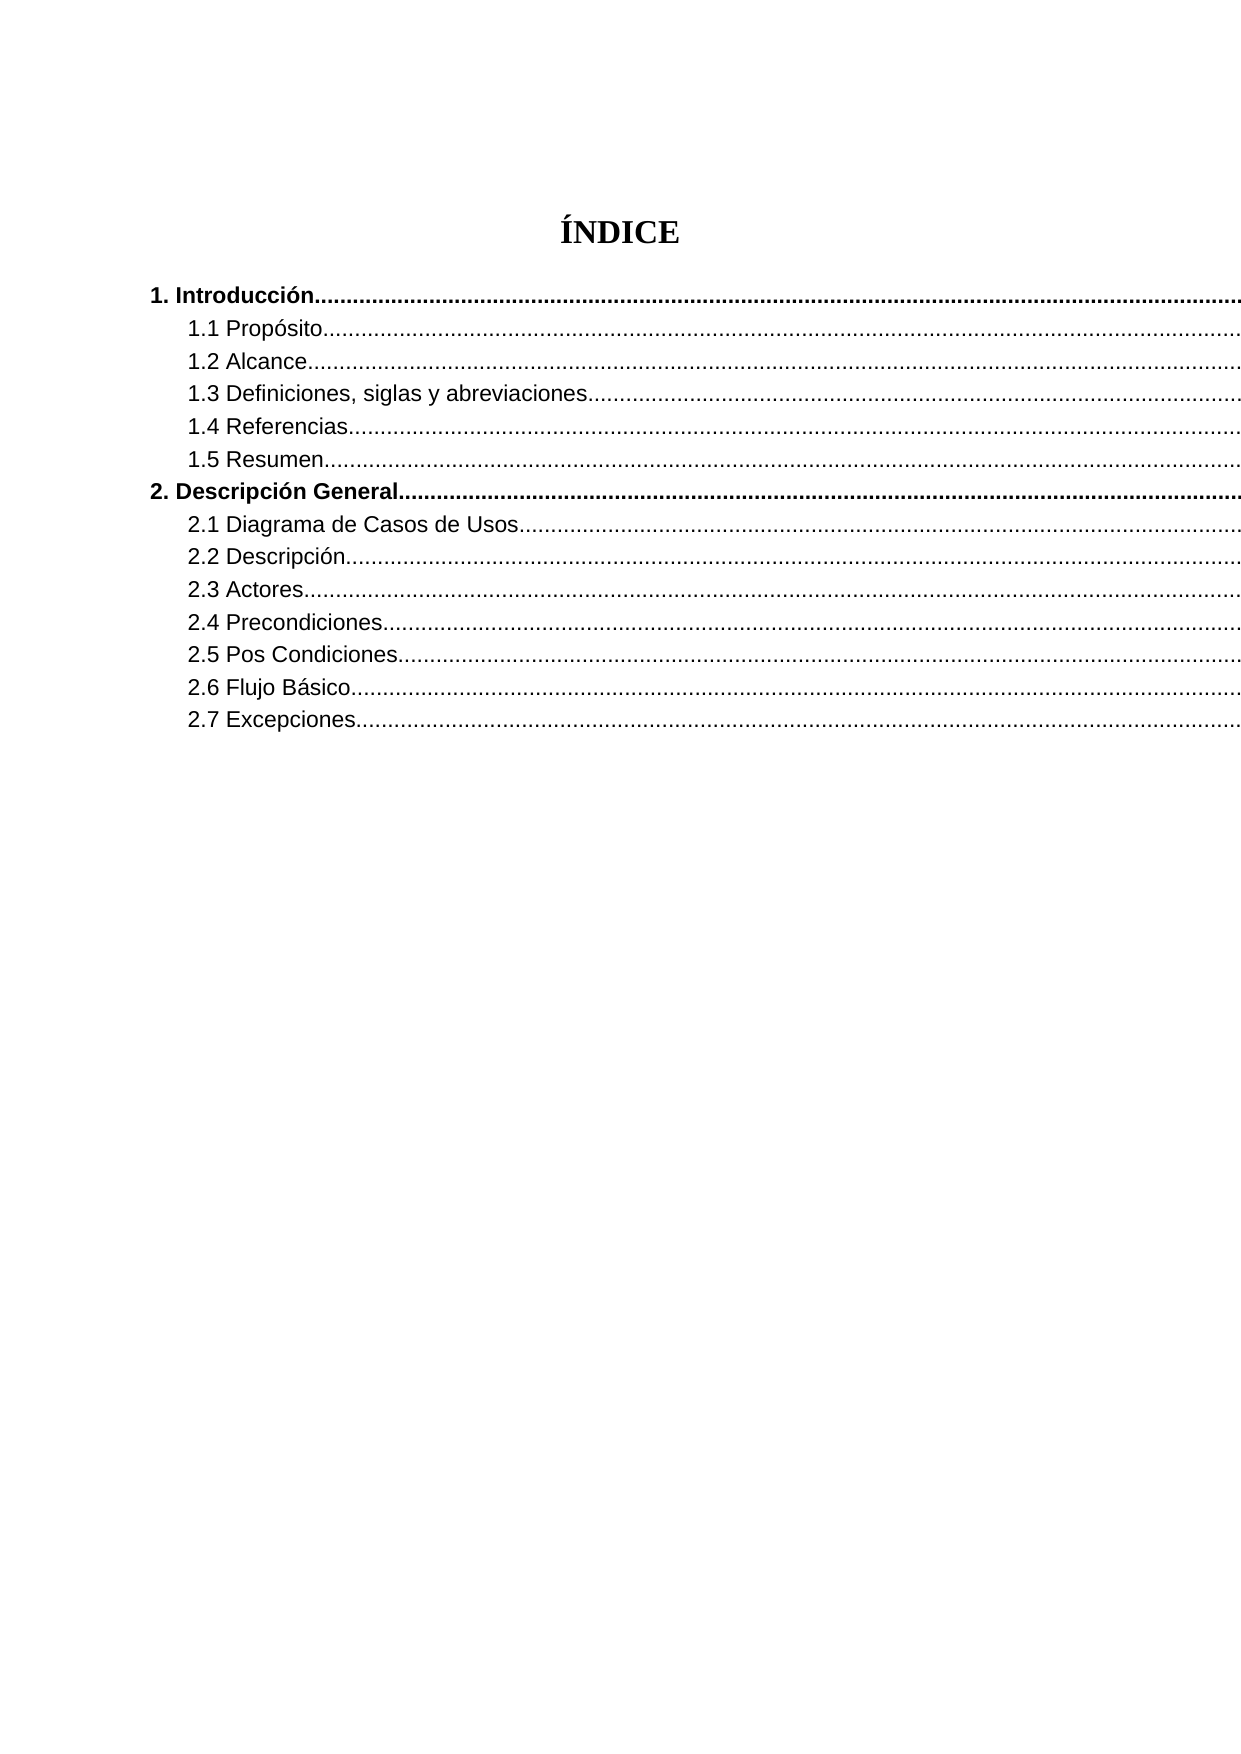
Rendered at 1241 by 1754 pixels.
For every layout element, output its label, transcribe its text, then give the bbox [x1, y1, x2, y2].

text ÍNDICE [150, 212, 1090, 251]
